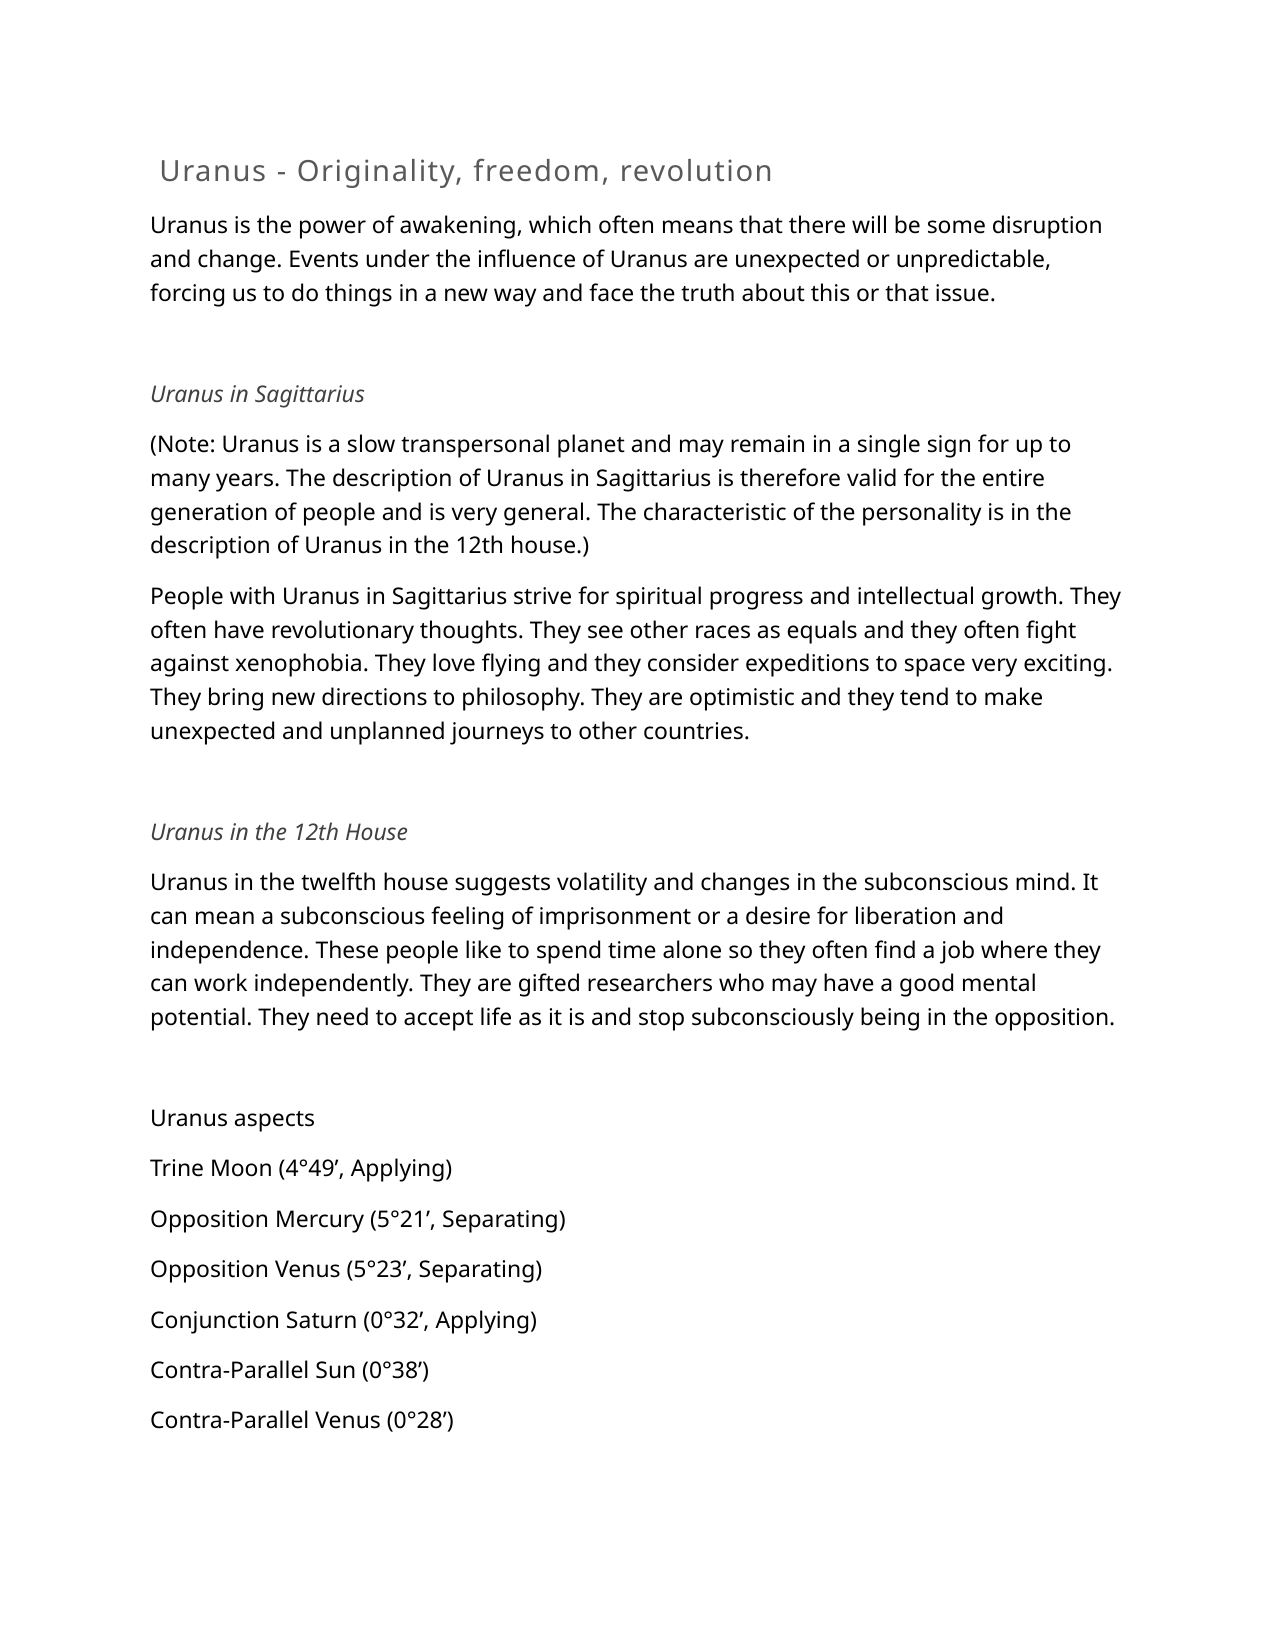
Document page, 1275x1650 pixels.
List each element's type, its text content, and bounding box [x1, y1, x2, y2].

subtitle Uranus - Originality, freedom, revolution [150, 150, 1125, 190]
text Uranus in Sagittarius [150, 378, 1125, 409]
text Opposition Mercury (5°21’, Separating) [150, 1203, 1125, 1234]
text Conjunction Saturn (0°32’, Applying) [150, 1304, 1125, 1335]
text Uranus in the 12th House [150, 816, 1125, 847]
text Contra-Parallel Venus (0°28’) [150, 1404, 1125, 1436]
text Uranus in the twelfth house suggests volatility and changes in the subconscious mind. It can mean a subconscious feeling of imprisonment or a desire for liberation and independence. These people like to spend time alone so they often find a job where they can work independently. They are gifted researchers who may have a good mental potential. They need to accept life as it is and stop subconsciously being in the opposition. [150, 866, 1125, 1032]
text Trine Moon (4°49’, Applying) [150, 1152, 1125, 1184]
text Opposition Venus (5°23’, Separating) [150, 1253, 1125, 1284]
text Uranus is the power of awakening, which often means that there will be some disruption and change. Events under the influence of Uranus are unexpected or unpredictable, forcing us to do things in a new way and face the truth about this or that issue. [150, 209, 1125, 308]
text People with Uranus in Sagittarius strive for spiritual progress and intellectual growth. They often have revolutionary thoughts. They see other races as equals and they often fight against xenophobia. They love flying and they consider expeditions to space very exciting. They bring new directions to philosophy. They are optimistic and they tend to make unexpected and unplanned journeys to other countries. [150, 580, 1125, 746]
text Uranus aspects [150, 1102, 1125, 1133]
text Contra-Parallel Sun (0°38’) [150, 1354, 1125, 1385]
text (Note: Uranus is a slow transpersonal planet and may remain in a single sign for up to many years. The description of Uranus in Sagittarius is therefore valid for the entire generation of people and is very general. The characteristic of the personality is in the description of Uranus in the 12th house.) [150, 428, 1125, 561]
